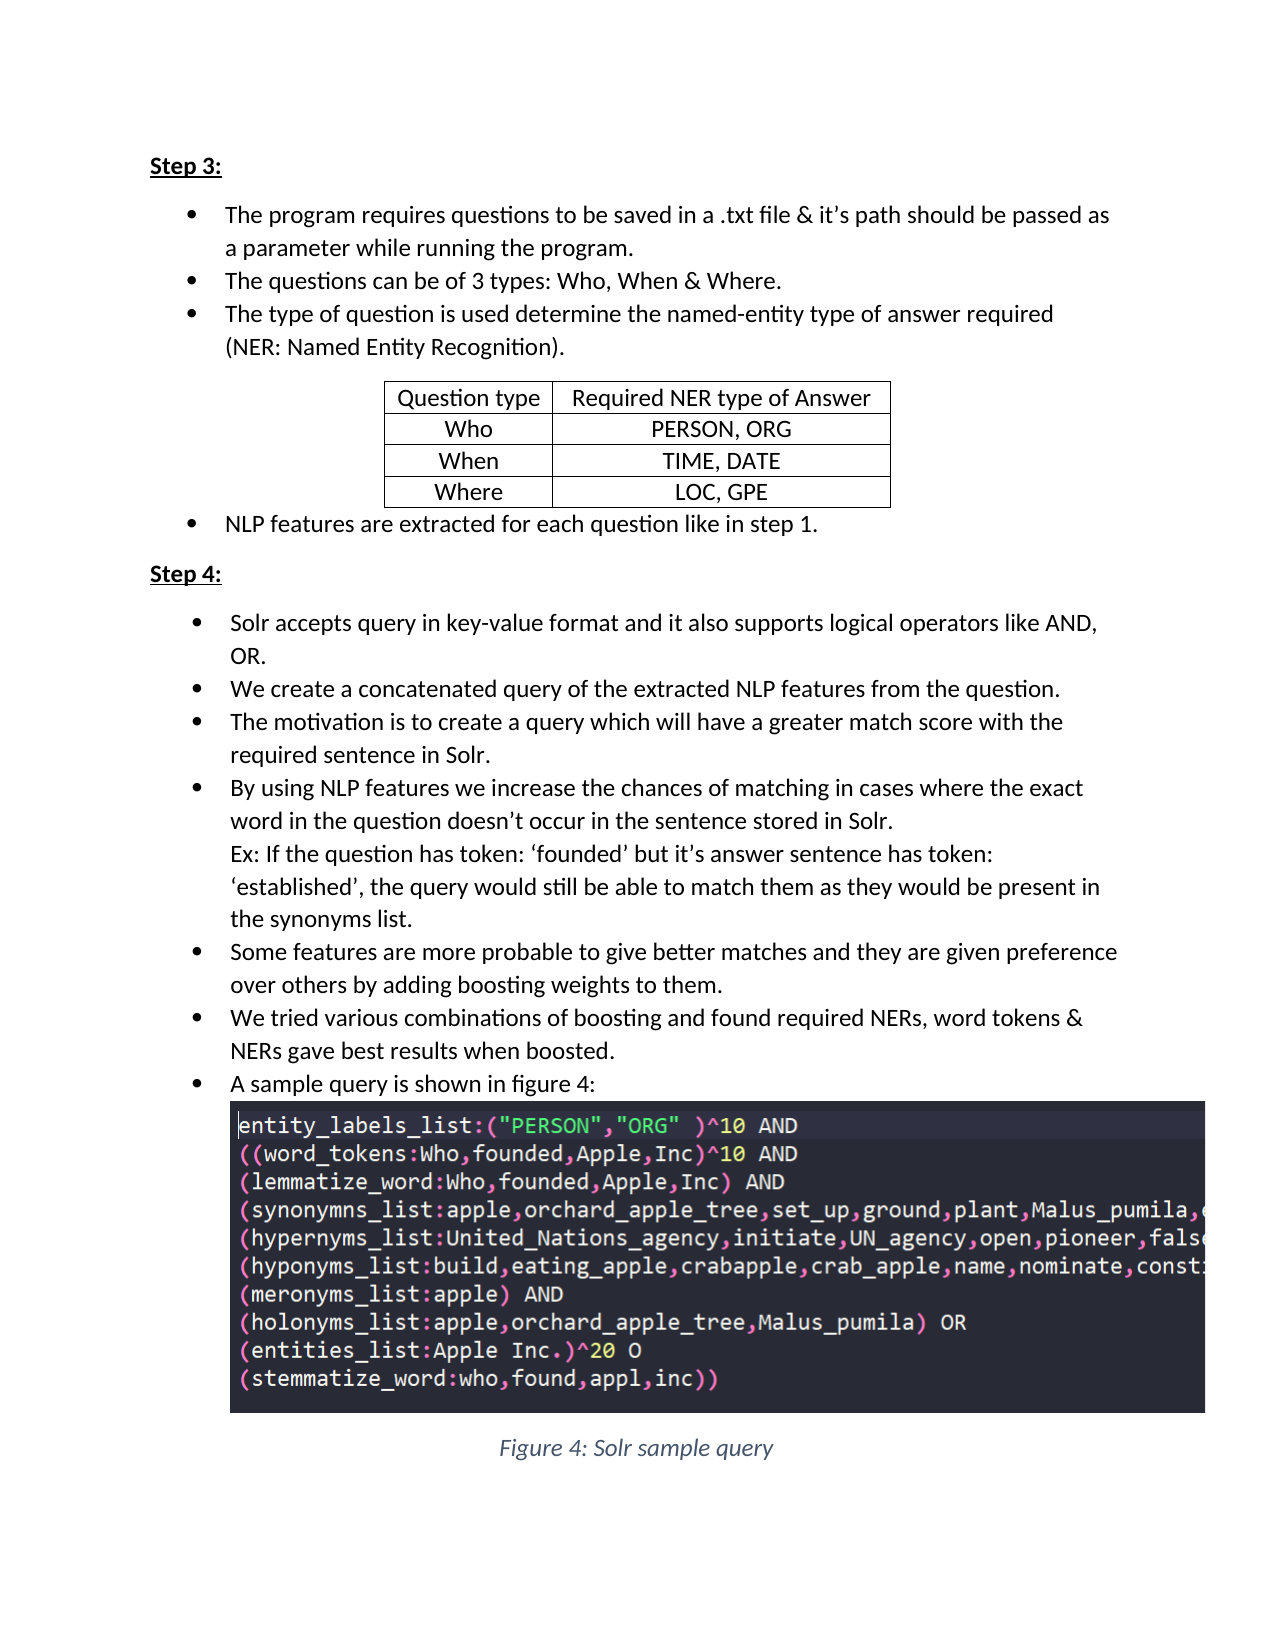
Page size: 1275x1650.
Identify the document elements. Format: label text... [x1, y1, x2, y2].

list Solr accepts query in key-value format and it also supports logical operators like AND, OR. [193, 607, 1125, 671]
table_cell Who [385, 414, 552, 444]
list The motivation is to create a query which will have a greater match score with the required sentence in Solr. [193, 706, 1125, 769]
list We create a concatenated query of the extracted NLP features from the question. [193, 673, 1125, 704]
table_header Question type [385, 382, 552, 412]
table_header Required NER type of Answer [553, 382, 890, 412]
list The type of question is used determine the named-entity type of answer required (NER: Named Entity Recognition). [187, 298, 1125, 362]
table_cell TIME, DATE [553, 445, 890, 476]
list A sample query is shown in figure 4: [193, 1068, 1125, 1099]
list The questions can be of 3 types: Who, When & Where. [187, 265, 1125, 296]
table_cell LOC, GPE [553, 477, 890, 507]
table_cell PERSON, ORG [553, 414, 890, 444]
table_cell When [385, 445, 552, 476]
table_cell Where [385, 477, 552, 507]
text Step 3: [150, 150, 1125, 181]
list Ex: If the question has token: ‘founded’ but it’s answer sentence has token: ‘established’, the query would still be able to match them as they would be present in the synonyms list. [230, 838, 1125, 934]
picture [230, 1101, 1206, 1413]
list Some features are more probable to give better matches and they are given preference over others by adding boosting weights to them. [193, 936, 1125, 1000]
list By using NLP features we increase the chances of matching in cases where the exact word in the question doesn’t occur in the sentence stored in Solr. [193, 772, 1125, 835]
text Step 4: [150, 558, 1125, 588]
list NLP features are extracted for each question like in step 1. [187, 508, 1125, 539]
list The program requires questions to be saved in a .txt file & it’s path should be passed as a parameter while running the program. [187, 199, 1125, 263]
list We tried various combinations of boosting and found required NERs, word tokens & NERs gave best results when boosted. [193, 1002, 1125, 1066]
text Figure 4: Solr sample query [150, 1432, 1125, 1462]
